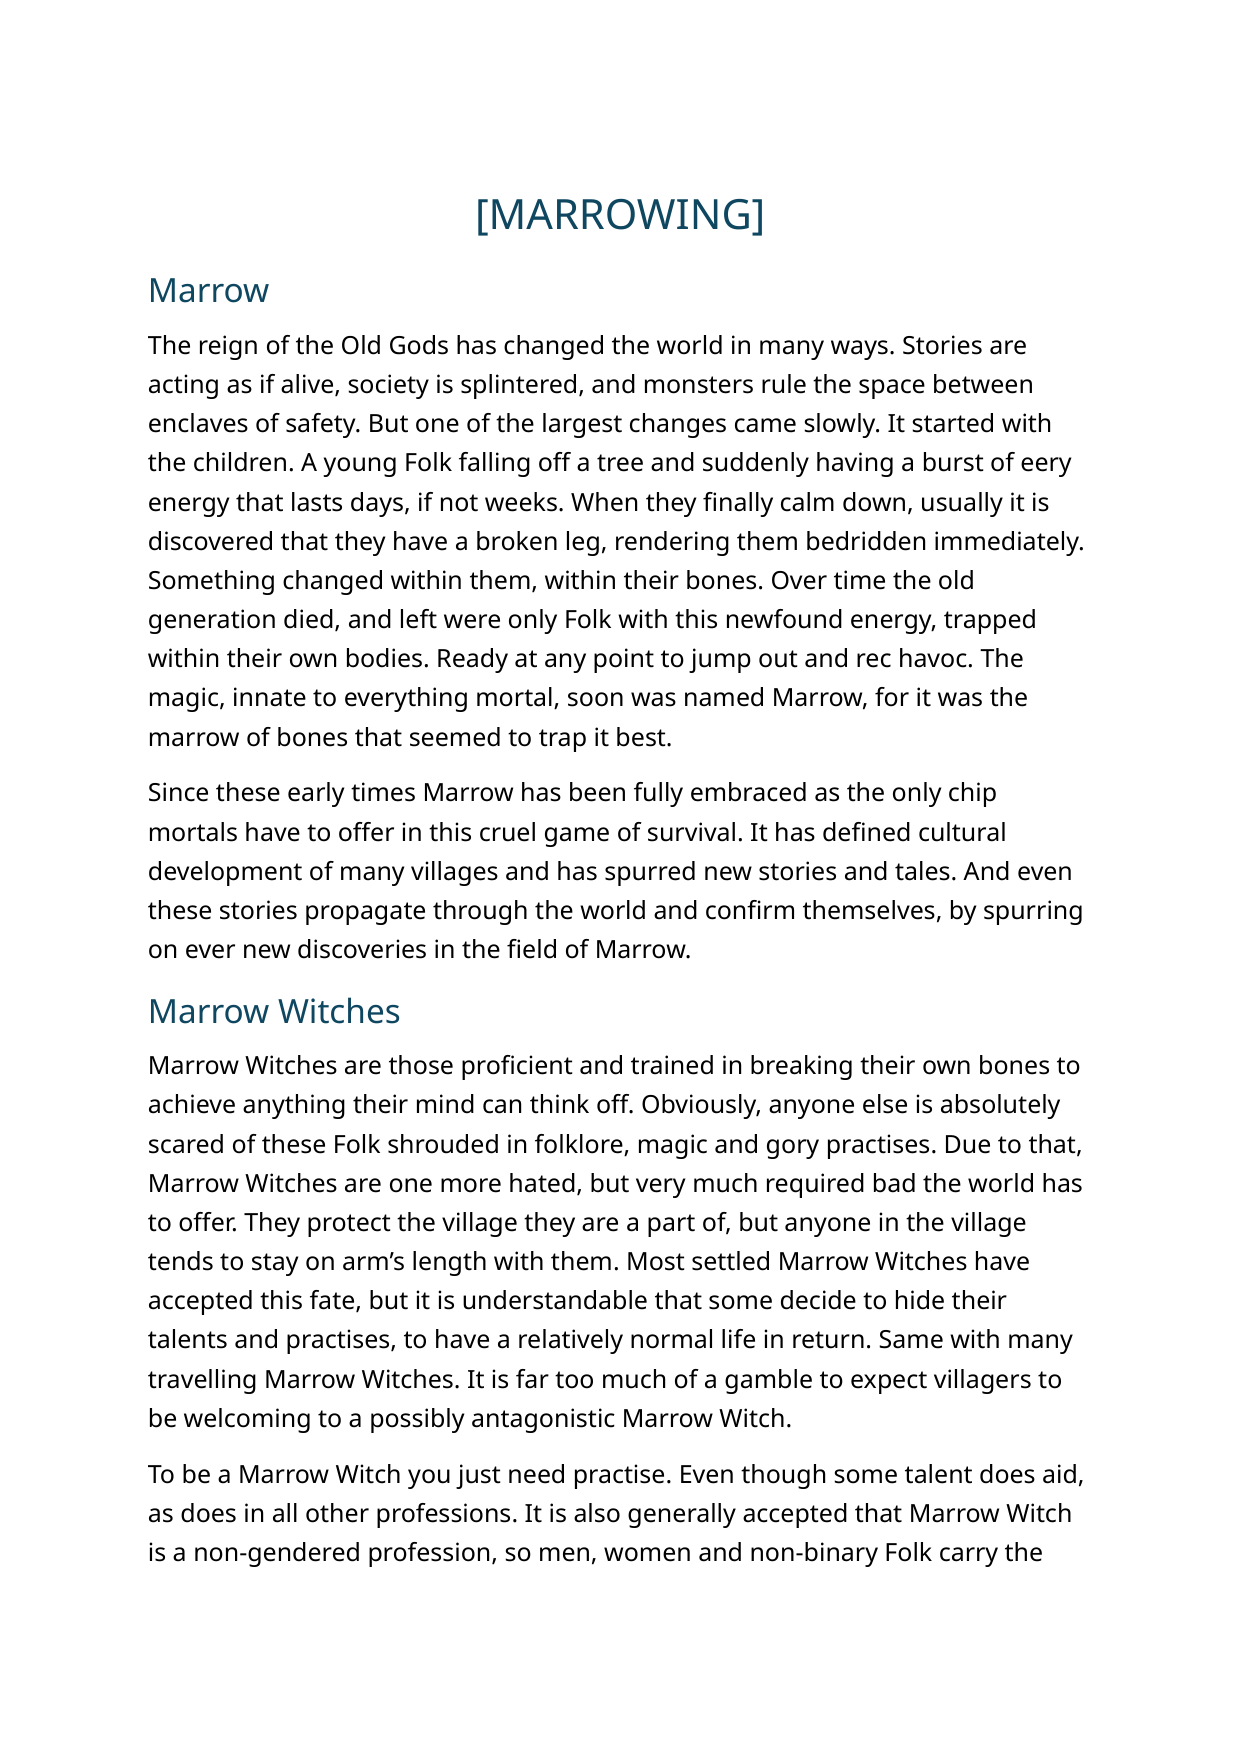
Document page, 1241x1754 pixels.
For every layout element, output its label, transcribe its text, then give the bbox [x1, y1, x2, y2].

text Marrow Witches are those proficient and trained in breaking their own bones to achieve anything their mind can think off. Obviously, anyone else is absolutely scared of these Folk shrouded in folklore, magic and gory practises. Due to that, Marrow Witches are one more hated, but very much required bad the world has to offer. They protect the village they are a part of, but anyone in the village tends to stay on arm’s length with them. Most settled Marrow Witches have accepted this fate, but it is understandable that some decide to hide their talents and practises, to have a relatively normal life in return. Same with many travelling Marrow Witches. It is far too much of a gamble to expect villagers to be welcoming to a possibly antagonistic Marrow Witch. [148, 1048, 1093, 1434]
subtitle Marrow [148, 267, 1093, 312]
subtitle [MARROWING] [148, 185, 1093, 242]
text Since these early times Marrow has been fully embraced as the only chip mortals have to offer in this cruel game of survival. It has defined cultural development of many villages and has spurred new stories and tales. And even these stories propagate through the world and confirm themselves, by spurring on ever new discoveries in the field of Marrow. [148, 775, 1093, 966]
text The reign of the Old Gods has changed the world in many ways. Stories are acting as if alive, society is splintered, and monsters rule the space between enclaves of safety. But one of the largest changes came slowly. It started with the children. A young Folk falling off a tree and suddenly having a burst of eery energy that lasts days, if not weeks. When they finally calm down, usually it is discovered that they have a broken leg, rendering them bedridden immediately. Something changed within them, within their bones. Over time the old generation died, and left were only Folk with this newfound energy, trapped within their own bodies. Ready at any point to jump out and rec havoc. The magic, innate to everything mortal, soon was named Marrow, for it was the marrow of bones that seemed to trap it best. [148, 327, 1093, 753]
subtitle Marrow Witches [148, 987, 1093, 1033]
